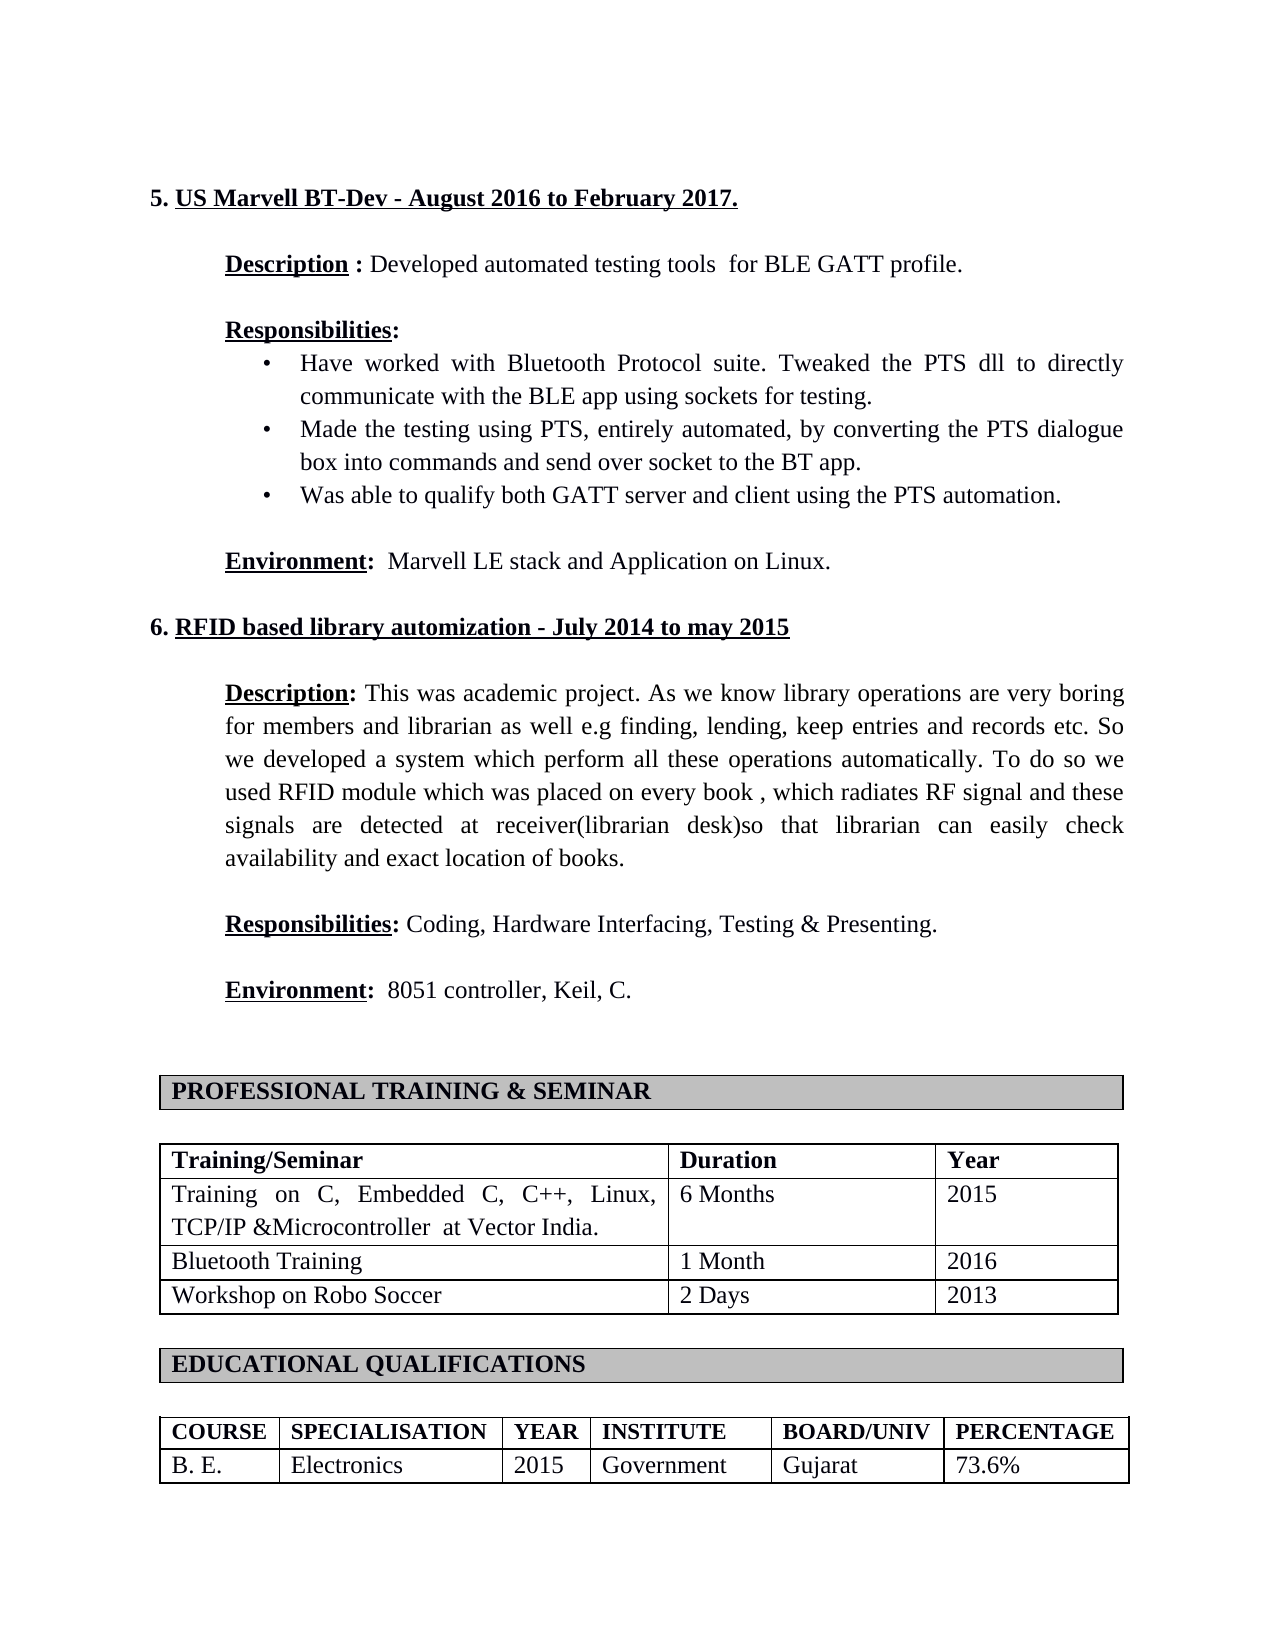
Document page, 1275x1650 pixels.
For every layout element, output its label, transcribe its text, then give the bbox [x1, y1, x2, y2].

table_header EDUCATIONAL QUALIFICATIONS [161, 1349, 1122, 1382]
table_cell 2015 [503, 1450, 590, 1482]
text Responsibilities: [225, 315, 1125, 344]
table_header PROFESSIONAL TRAINING & SEMINAR [161, 1076, 1122, 1109]
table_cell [772, 1450, 943, 1482]
table_cell 2 Days [669, 1281, 935, 1313]
text Environment: Marvell LE stack and Application on Linux. [225, 546, 1125, 575]
table_cell B. E. [161, 1450, 279, 1482]
text Responsibilities: Coding, Hardware Interfacing, Testing & Presenting. [225, 909, 1125, 938]
text Description : Developed automated testing tools for BLE GATT profile. [225, 249, 1125, 278]
list Made the testing using PTS, entirely automated, by converting the PTS dialogue box into commands and send over socket to the BT app. [262, 414, 1125, 476]
table_header INSTITUTE [591, 1418, 771, 1448]
list Was able to qualify both GATT server and client using the PTS automation. [262, 480, 1125, 509]
table_cell 1 Month [669, 1246, 935, 1279]
table_header Year [936, 1145, 1117, 1177]
table_header Training/Seminar [161, 1145, 668, 1177]
table_header SPECIALISATION [280, 1418, 502, 1448]
table_header YEAR [503, 1418, 590, 1448]
list Have worked with Bluetooth Protocol suite. Tweaked the PTS dll to directly communicate with the BLE app using sockets for testing. [262, 348, 1125, 410]
table_header BOARD/UNIV [772, 1418, 943, 1448]
table_cell 2016 [936, 1246, 1117, 1279]
text 5. US Marvell BT-Dev - August 2016 to February 2017. [150, 183, 1125, 212]
table_cell Bluetooth Training [161, 1246, 668, 1279]
table_cell Workshop on Robo Soccer [161, 1281, 668, 1313]
table_cell 2015 [936, 1179, 1117, 1245]
table_cell 73.6% [945, 1450, 1128, 1482]
table_cell Training on C, Embedded C, C++, Linux, TCP/IP &Microcontroller at Vector India. [161, 1179, 668, 1245]
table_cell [280, 1450, 502, 1482]
table_header PERCENTAGE [945, 1418, 1128, 1448]
table_header COURSE [161, 1418, 279, 1448]
text 6. RFID based library automization - July 2014 to may 2015 [150, 612, 1125, 641]
table_cell 6 Months [669, 1179, 935, 1245]
table_header Duration [669, 1145, 935, 1177]
text Description: This was academic project. As we know library operations are very boring for members and librarian as well e.g finding, lending, keep entries and records etc. So we developed a system which perform all these operations automatically. To do so we used RFID module which was placed on every book , which radiates RF signal and these signals are detected at receiver(librarian desk)so that librarian can easily check availability and exact location of books. [225, 678, 1125, 872]
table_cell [591, 1450, 771, 1482]
text Environment: 8051 controller, Keil, C. [225, 976, 1125, 1004]
table_cell 2013 [936, 1281, 1117, 1313]
